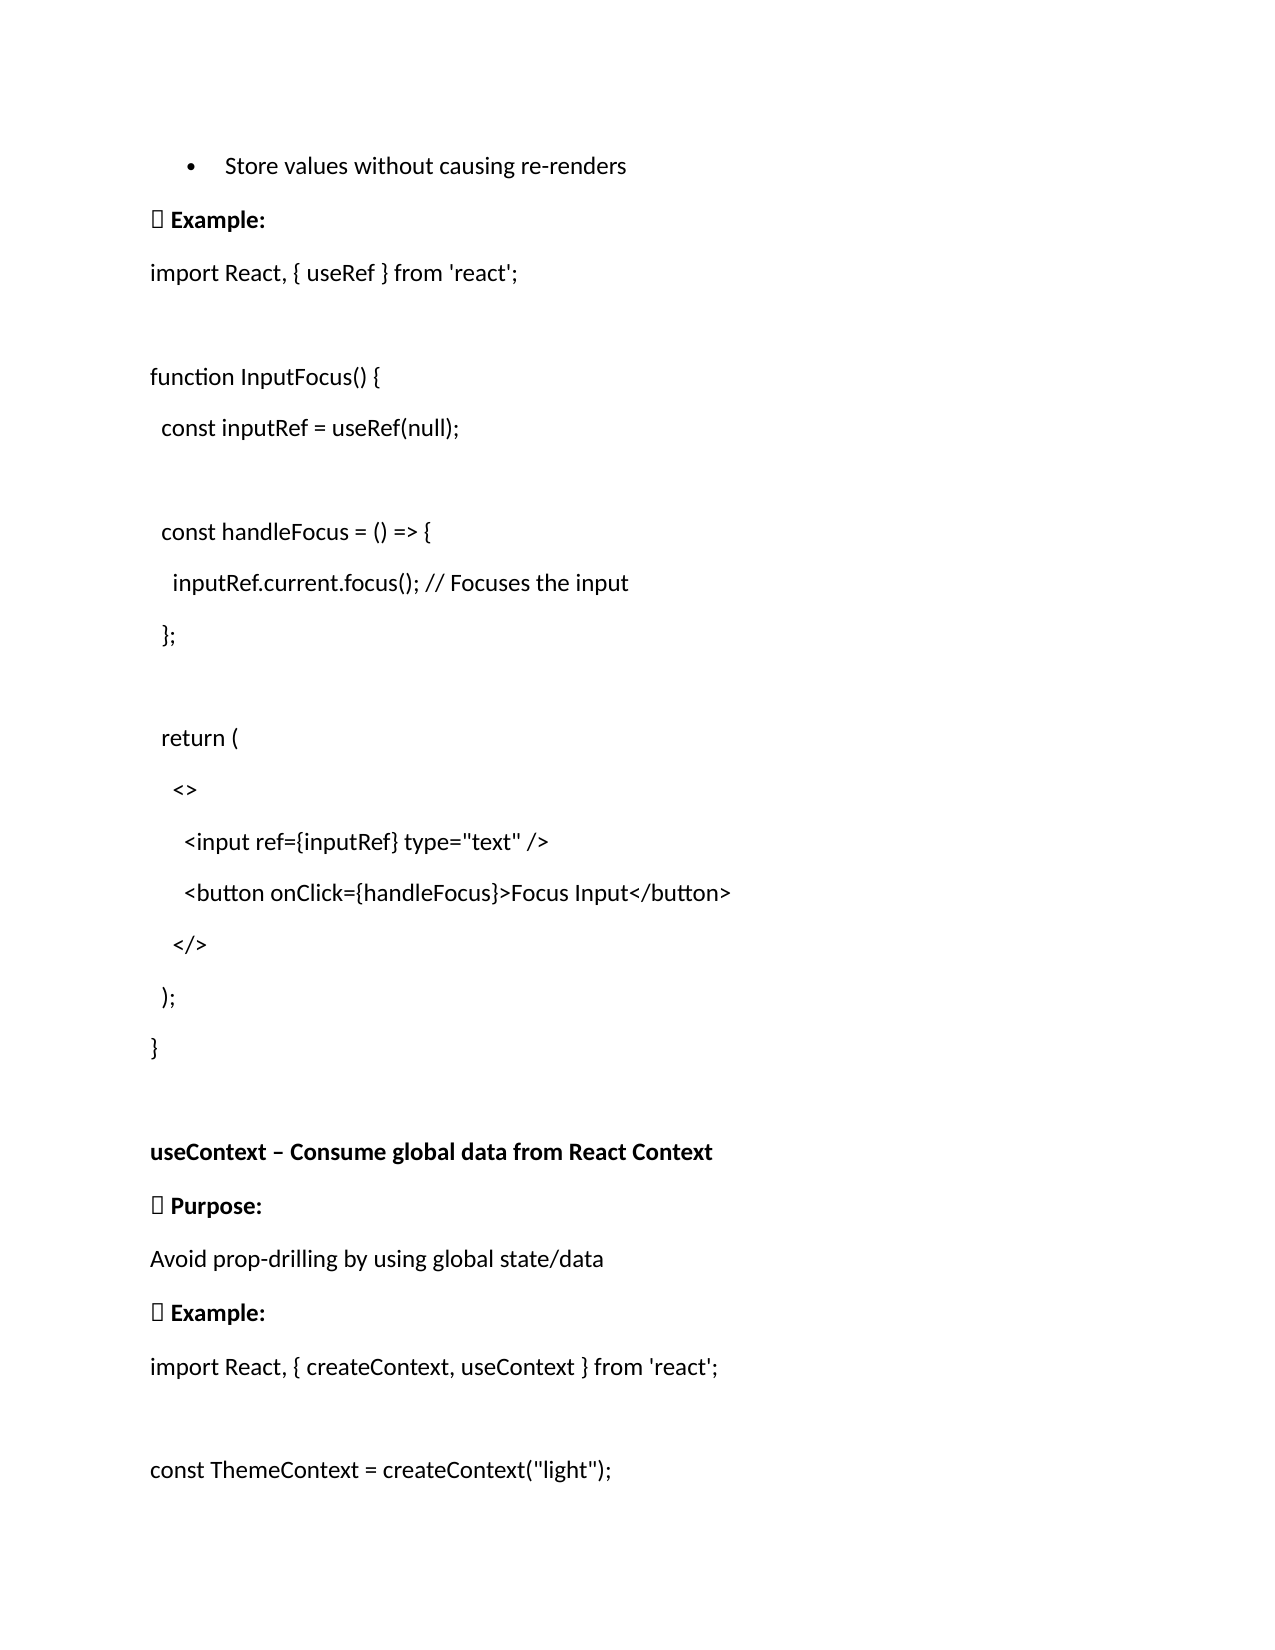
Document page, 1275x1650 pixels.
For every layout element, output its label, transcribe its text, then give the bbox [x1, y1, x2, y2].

text useContext – Consume global data from React Context [150, 1136, 1125, 1166]
text import React, { createContext, useContext } from 'react'; [150, 1351, 1125, 1381]
text const ThemeContext = createContext("light"); [150, 1454, 1125, 1485]
text const inputRef = useRef(null); [150, 412, 1125, 443]
text import React, { useRef } from 'react'; [150, 257, 1125, 288]
text 📘 Purpose: [150, 1187, 1125, 1222]
text Avoid prop-drilling by using global state/data [150, 1243, 1125, 1274]
text function InputFocus() { [150, 361, 1125, 391]
text return ( [150, 722, 1125, 753]
text inputRef.current.focus(); // Focuses the input [150, 567, 1125, 598]
text 🧪 Example: [150, 1295, 1125, 1329]
text <button onClick={handleFocus}>Focus Input</button> [150, 877, 1125, 908]
list Store values without causing re-renders [187, 150, 1125, 181]
text <input ref={inputRef} type="text" /> [150, 826, 1125, 856]
text </> [150, 929, 1125, 960]
text ); [150, 981, 1125, 1011]
text } [150, 1032, 1125, 1063]
text <> [150, 774, 1125, 805]
text const handleFocus = () => { [150, 516, 1125, 546]
text 🧪 Example: [150, 202, 1125, 236]
text }; [150, 619, 1125, 650]
